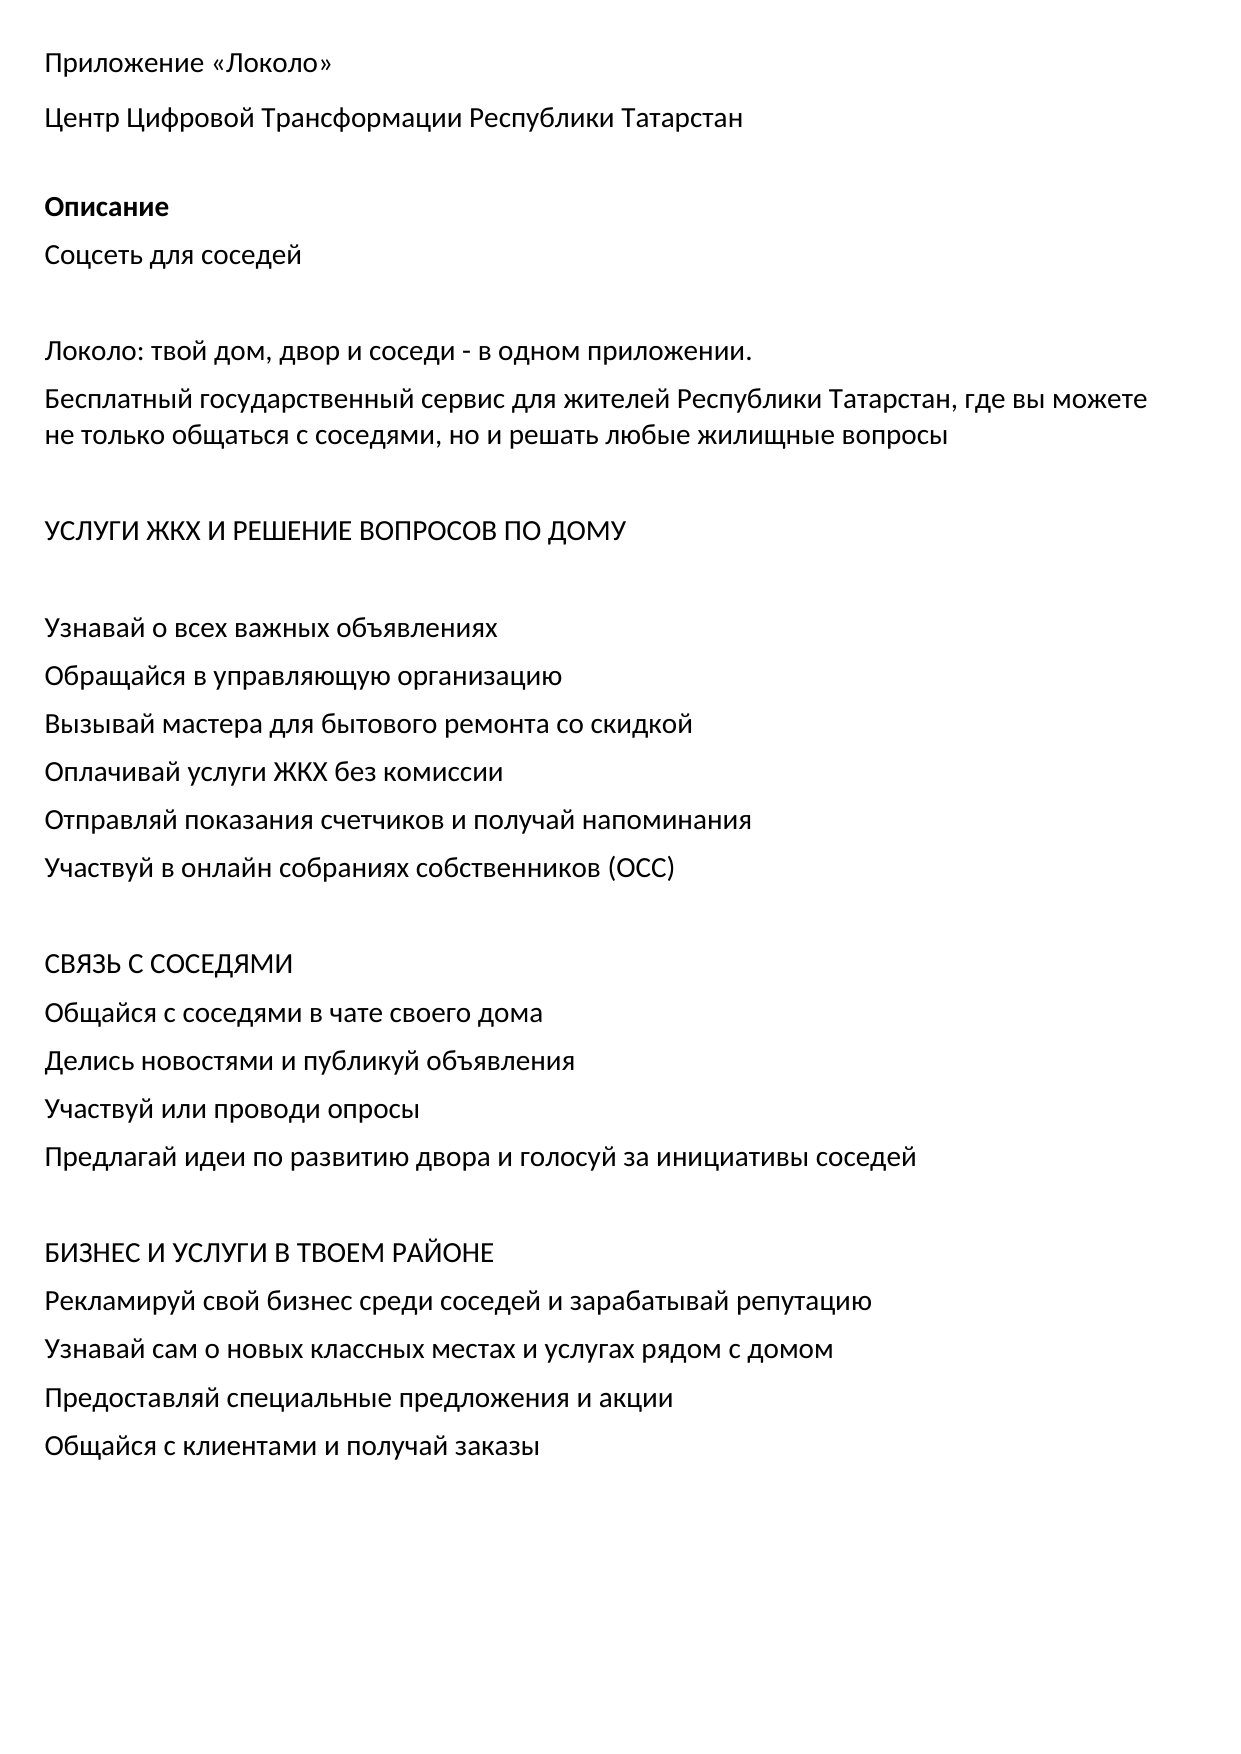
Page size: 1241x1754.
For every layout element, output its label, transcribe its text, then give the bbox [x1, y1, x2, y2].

text Участвуй в онлайн собраниях собственников (ОСС) [44, 849, 1152, 885]
text Предоставляй специальные предложения и акции [44, 1379, 1152, 1414]
text Общайся с соседями в чате своего дома [44, 994, 1152, 1029]
text Соцсеть для соседей [44, 236, 1152, 272]
text УСЛУГИ ЖКХ И РЕШЕНИЕ ВОПРОСОВ ПО ДОМУ [44, 512, 1152, 548]
text Центр Цифровой Трансформации Республики Татарстан [44, 99, 1152, 135]
text Обращайся в управляющую организацию [44, 657, 1152, 692]
text Локоло: твой дом, двор и соседи - в одном приложении. [44, 332, 1152, 368]
text СВЯЗЬ С СОСЕДЯМИ [44, 946, 1152, 981]
text Узнавай сам о новых классных местах и услугах рядом с домом [44, 1331, 1152, 1366]
text Делись новостями и публикуй объявления [44, 1042, 1152, 1077]
text Узнавай о всех важных объявлениях [44, 609, 1152, 644]
text Оплачивай услуги ЖКХ без комиссии [44, 753, 1152, 789]
text Предлагай идеи по развитию двора и голосуй за инициативы соседей [44, 1138, 1152, 1174]
text Участвуй или проводи опросы [44, 1090, 1152, 1126]
text Описание [44, 188, 1152, 224]
text Отправляй показания счетчиков и получай напоминания [44, 801, 1152, 837]
text БИЗНЕС И УСЛУГИ В ТВОЕМ РАЙОНЕ [44, 1234, 1152, 1270]
text Приложение «Локоло» [44, 44, 1152, 80]
text Вызывай мастера для бытового ремонта со скидкой [44, 705, 1152, 741]
text Общайся с клиентами и получай заказы [44, 1427, 1152, 1462]
text Бесплатный государственный сервис для жителей Республики Татарстан, где вы можете не только общаться с соседями, но и решать любые жилищные вопросы [44, 381, 1152, 452]
text Рекламируй свой бизнес среди соседей и зарабатывай репутацию [44, 1282, 1152, 1318]
